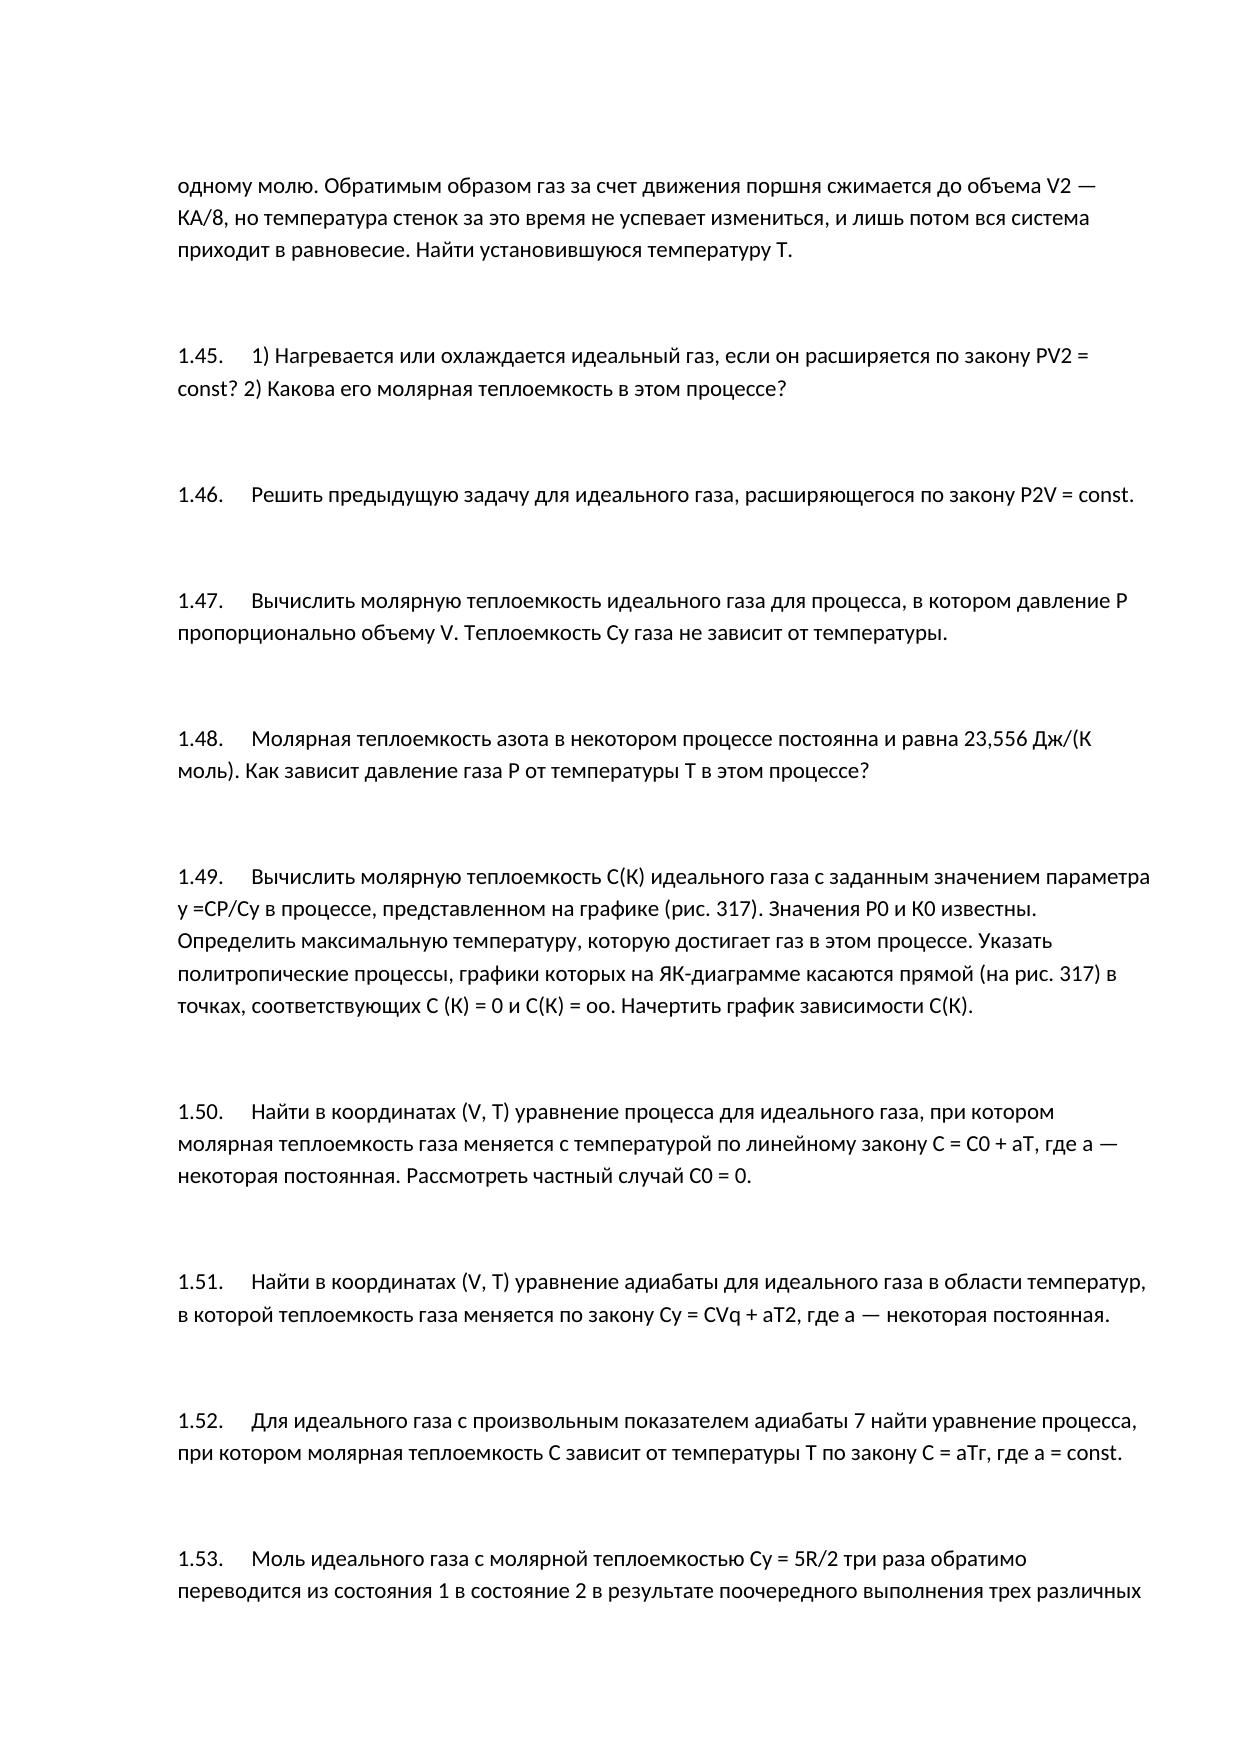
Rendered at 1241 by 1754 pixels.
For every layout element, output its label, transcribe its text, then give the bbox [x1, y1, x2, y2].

text 1.49. Вычислить молярную теплоемкость С(К) идеального газа с заданным значением параметра у =СР/Су в процессе, представленном на графике (рис. 317). Значения Р0 и К0 известны. Определить максимальную температуру, которую достигает газ в этом процессе. Указать политропические процессы, графики которых на ЯК-диаграмме касаются прямой (на рис. 317) в точках, соответствующих С (К) = 0 и С(К) = оо. Начертить график зависимости С(К). [177, 862, 1152, 1019]
text 1.51. Найти в координатах (V, Т) уравнение адиабаты для идеального газа в области температур, в которой теплоемкость газа меняется по закону Су = CVq + аТ2, где а — некоторая постоянная. [177, 1267, 1152, 1328]
text 1.50. Найти в координатах (V, Т) уравнение процесса для идеального газа, при котором молярная теплоемкость газа меняется с температурой по линейному закону С = С0 + аТ, где а — некоторая постоянная. Рассмотреть частный случай С0 = 0. [177, 1097, 1152, 1189]
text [177, 1544, 1152, 1604]
text 1.48. Молярная теплоемкость азота в некотором процессе постоянна и равна 23,556 Дж/(К моль). Как зависит давление газа Р от температуры Т в этом процессе? [177, 724, 1152, 784]
text 1.45. 1) Нагревается или охлаждается идеальный газ, если он расширяется по закону PV2 = const? 2) Какова его молярная теплоемкость в этом процессе? [177, 342, 1152, 402]
text 1.52. Для идеального газа с произвольным показателем адиабаты 7 найти уравнение процесса, при котором молярная теплоемкость С зависит от температуры Т по закону С = аТг, где а = const. [177, 1406, 1152, 1466]
text 1.47. Вычислить молярную теплоемкость идеального газа для процесса, в котором давление Р пропорционально объему V. Теплоемкость Су газа не зависит от температуры. [177, 586, 1152, 646]
text 1.46. Решить предыдущую задачу для идеального газа, расширяющегося по закону P2V = const. [177, 480, 1152, 508]
text одному молю. Обратимым образом газ за счет движения поршня сжимается до объема V2 — КА/8, но температура стенок за это время не успевает измениться, и лишь потом вся система приходит в равновесие. Найти установившуюся температуру Т. [177, 171, 1152, 263]
